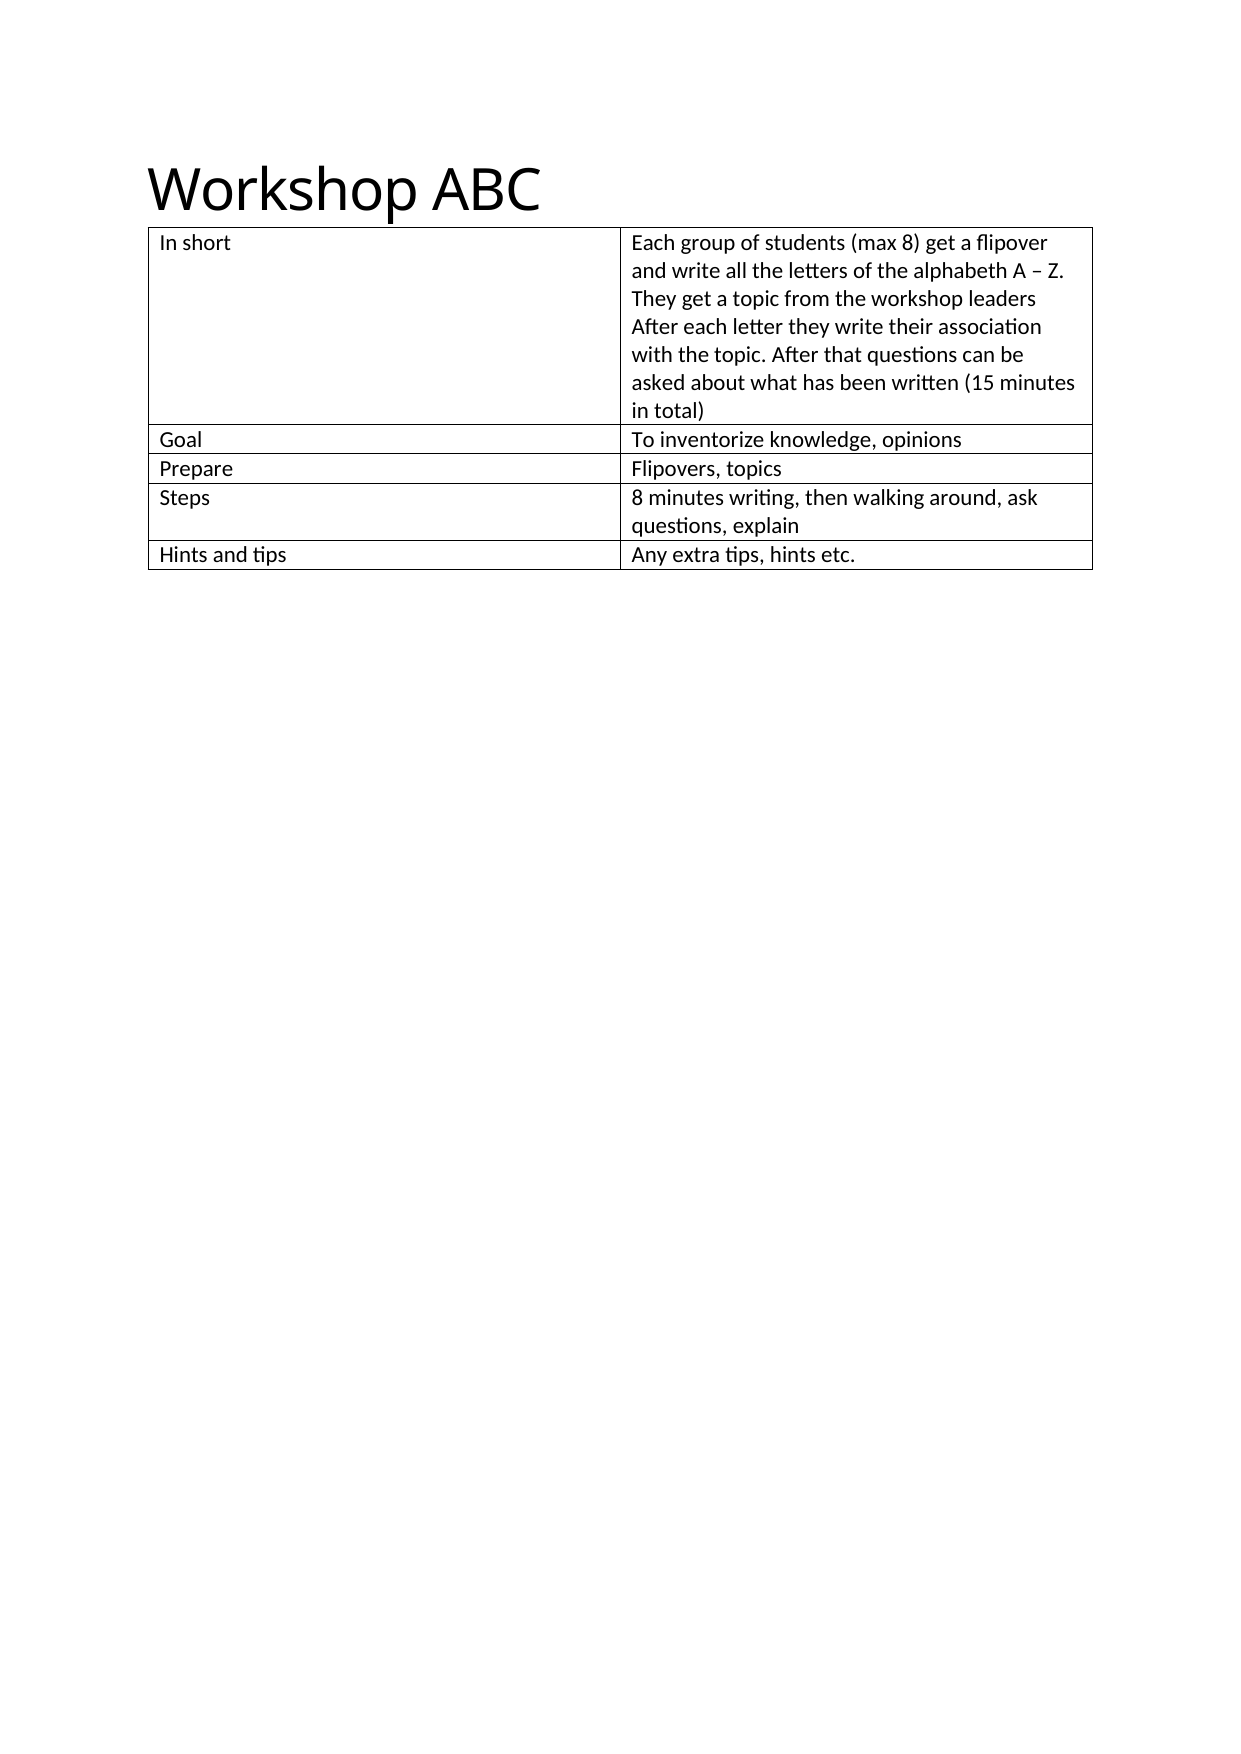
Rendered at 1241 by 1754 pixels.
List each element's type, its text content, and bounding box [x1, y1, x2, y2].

table_cell 8 minutes writing, then walking around, ask questions, explain [621, 484, 1092, 539]
table_cell Goal [149, 425, 620, 453]
table_cell Steps [149, 484, 620, 539]
table_cell To inventorize knowledge, opinions [621, 425, 1092, 453]
table_cell Hints and tips [149, 541, 620, 568]
table_cell Prepare [149, 454, 620, 482]
table_cell Any extra tips, hints etc. [621, 541, 1092, 568]
table_cell Flipovers, topics [621, 454, 1092, 482]
table_header In short [149, 228, 620, 424]
title Workshop ABC [148, 148, 1093, 227]
table_header Each group of students (max 8) get a flipover and write all the letters of the alphabeth A – Z. They get a topic from the workshop leaders After each letter they write their association with the topic. After that questions can be asked about what has been written (15 minutes in total) [621, 228, 1092, 424]
